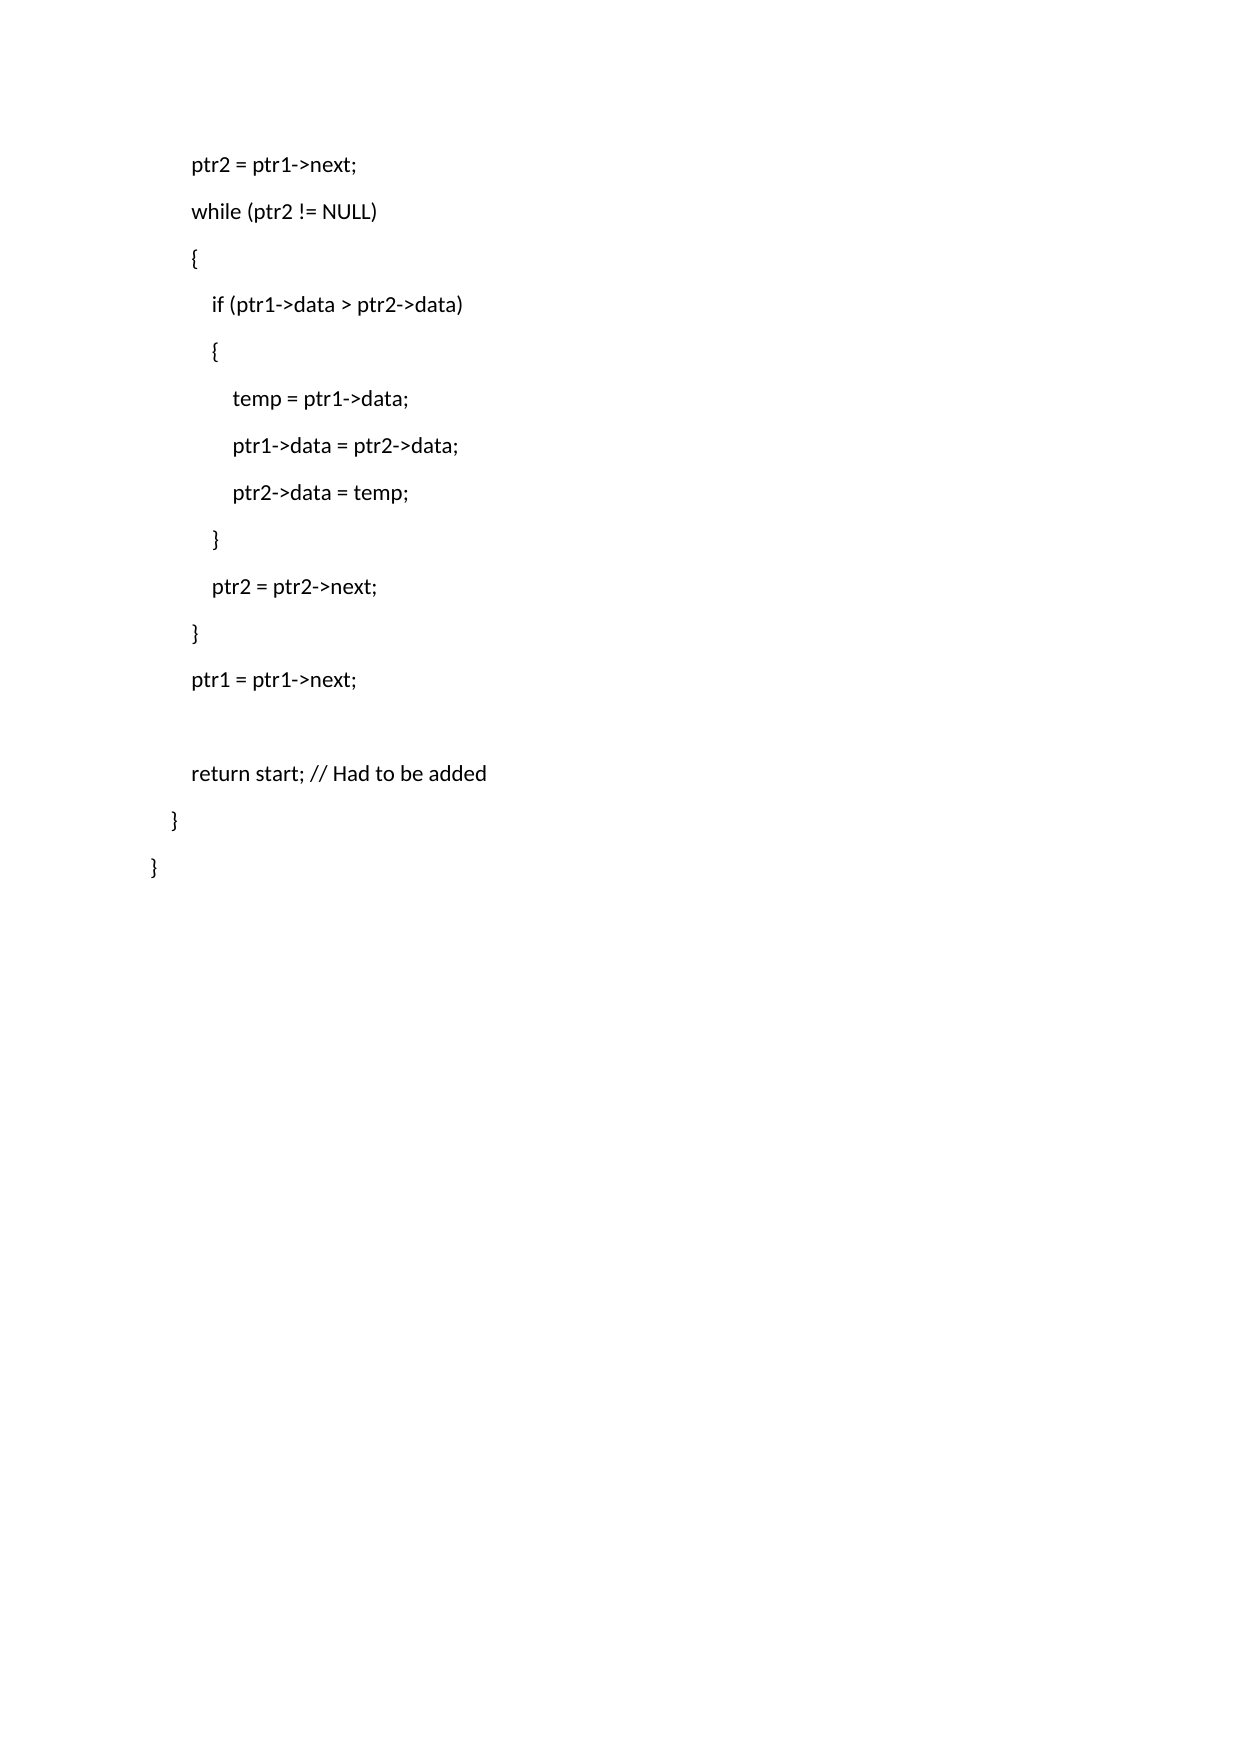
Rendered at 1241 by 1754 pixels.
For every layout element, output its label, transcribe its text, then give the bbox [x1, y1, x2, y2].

text return start; // Had to be added [150, 759, 1090, 787]
text } [150, 853, 1090, 881]
text } [150, 806, 1090, 834]
text } [150, 619, 1090, 647]
text ptr2->data = temp; [150, 478, 1090, 506]
text temp = ptr1->data; [150, 384, 1090, 412]
text ptr2 = ptr1->next; [150, 150, 1090, 178]
text ptr1 = ptr1->next; [150, 666, 1090, 694]
text while (ptr2 != NULL) [150, 197, 1090, 225]
text { [150, 244, 1090, 272]
text } [150, 525, 1090, 553]
text ptr2 = ptr2->next; [150, 572, 1090, 600]
text ptr1->data = ptr2->data; [150, 431, 1090, 459]
text { [150, 337, 1090, 366]
text if (ptr1->data > ptr2->data) [150, 291, 1090, 319]
